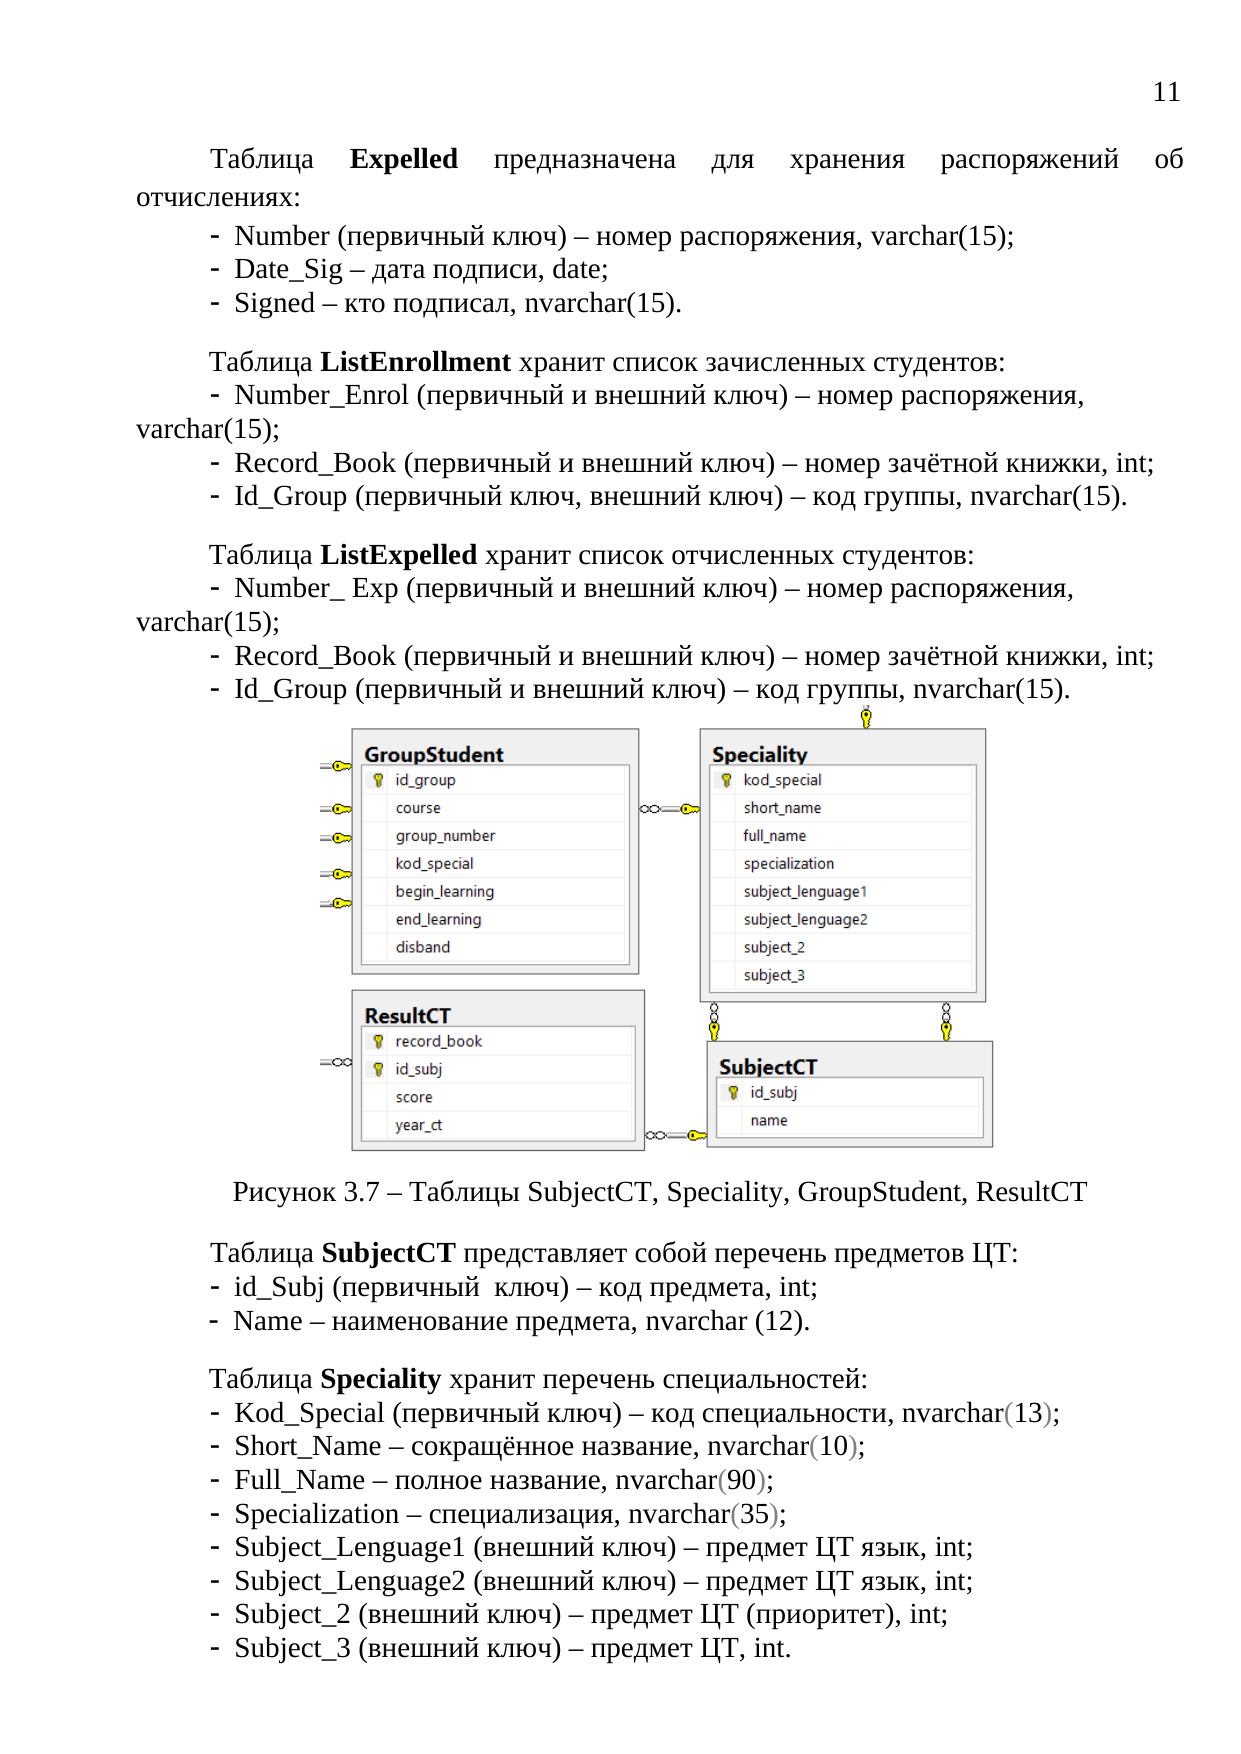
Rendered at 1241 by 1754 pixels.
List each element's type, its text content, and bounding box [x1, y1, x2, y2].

list Record_Book (первичный и внешний ключ) – номер зачётной книжки, int; [210, 638, 1181, 671]
list Таблица Expelled предназначена для хранения распоряжений об отчислениях: [136, 141, 1184, 213]
list Id_Group (первичный и внешний ключ) – код группы, nvarchar(15). [210, 671, 1181, 705]
list Record_Book (первичный и внешний ключ) – номер зачётной книжки, int; [210, 445, 1181, 478]
text Таблица ListEnrollment хранит список зачисленных студентов: [136, 344, 1181, 377]
list Name – наименование предмета, nvarchar (12). [208, 1303, 1181, 1336]
text Таблица Speciality хранит перечень специальностей: [136, 1361, 1181, 1395]
list Specialization – специализация, nvarchar(35); [210, 1496, 1181, 1529]
list Number_ Exp (первичный и внешний ключ) – номер распоряжения, varchar(15); [136, 571, 1181, 638]
list Subject_Lenguage1 (внешний ключ) – предмет ЦТ язык, int; [210, 1529, 1181, 1563]
text Таблица ListExpelled хранит список отчисленных студентов: [136, 537, 1181, 571]
list id_Subj (первичный ключ) – код предмета, int; [210, 1269, 1181, 1303]
picture [320, 705, 1000, 1156]
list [210, 218, 1184, 252]
list Signed – кто подписал, nvarchar(15). [210, 285, 1184, 319]
list Kod_Special (первичный ключ) – код специальности, nvarchar(13); [210, 1395, 1181, 1428]
list Subject_3 (внешний ключ) – предмет ЦТ, int. [210, 1630, 1181, 1664]
text Рисунок 3.7 – Таблицы SubjectCT, Speciality, GroupStudent, ResultCT [136, 1174, 1184, 1208]
list Number_Enrol (первичный и внешний ключ) – номер распоряжения, varchar(15); [136, 377, 1181, 445]
list Id_Group (первичный ключ, внешний ключ) – код группы, nvarchar(15). [210, 478, 1181, 512]
list Full_Name – полное название, nvarchar(90); [210, 1462, 1181, 1496]
list Subject_Lenguage2 (внешний ключ) – предмет ЦТ язык, int; [210, 1563, 1181, 1597]
list Таблица SubjectCT представляет собой перечень предметов ЦТ: [136, 1235, 1184, 1269]
list Subject_2 (внешний ключ) – предмет ЦТ (приоритет), int; [210, 1597, 1181, 1630]
list Short_Name – сокращённое название, nvarchar(10); [210, 1428, 1181, 1462]
list Date_Sig – дата подписи, date; [210, 252, 1184, 285]
